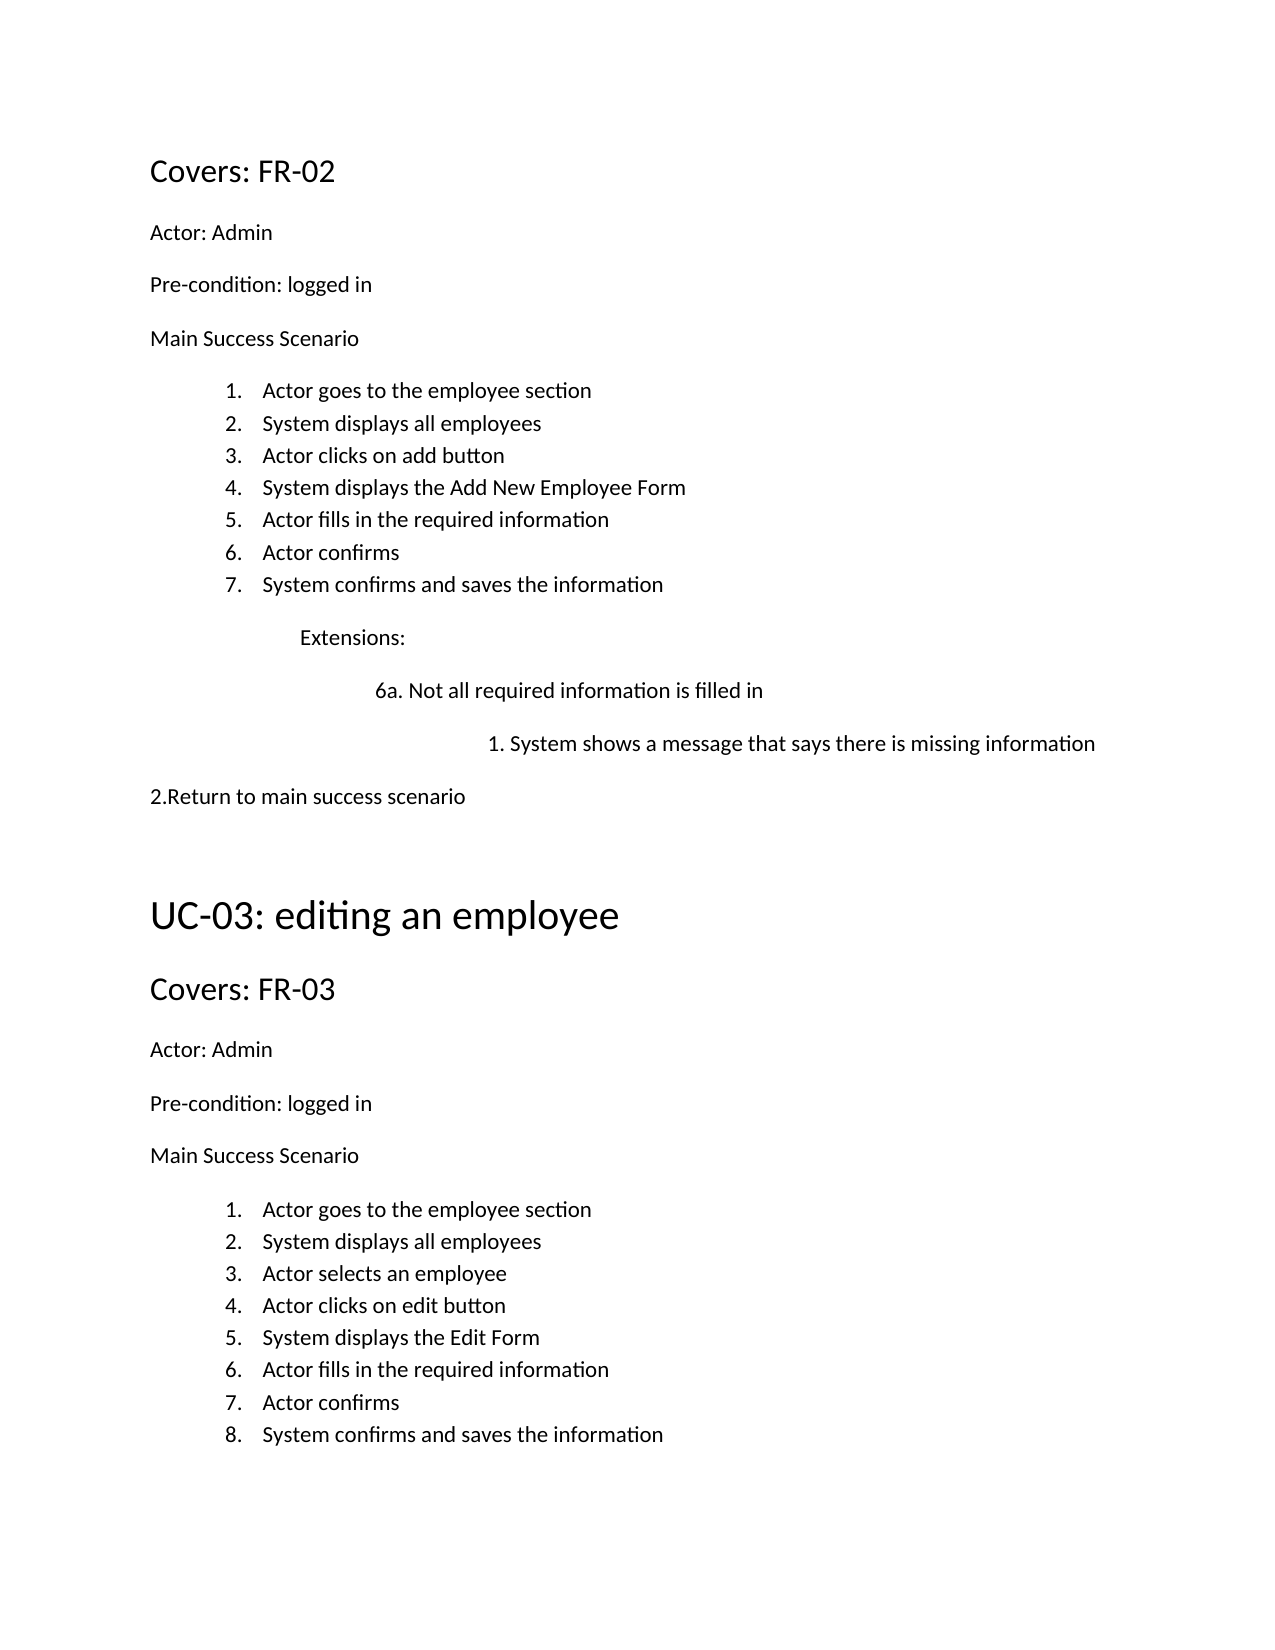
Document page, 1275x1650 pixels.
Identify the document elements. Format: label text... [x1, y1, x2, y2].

list Actor goes to the employee section [225, 1195, 1125, 1223]
list System displays the Add New Employee Form [225, 473, 1125, 501]
text Actor: Admin [150, 1036, 1125, 1064]
text Extensions: [300, 623, 1125, 651]
text 6a. Not all required information is filled in [300, 676, 1125, 704]
list Actor clicks on edit button [225, 1291, 1125, 1319]
list Actor fills in the required information [225, 1356, 1125, 1384]
list Actor goes to the employee section [225, 377, 1125, 405]
text Pre-condition: logged in [150, 1089, 1125, 1117]
text Pre-condition: logged in [150, 271, 1125, 299]
list System displays all employees [225, 1227, 1125, 1255]
text 2.Return to main success scenario [150, 782, 1125, 810]
list System displays all employees [225, 409, 1125, 437]
list System confirms and saves the information [225, 1420, 1125, 1448]
list System confirms and saves the information [225, 570, 1125, 598]
list Actor selects an employee [225, 1259, 1125, 1287]
list Actor confirms [225, 538, 1125, 566]
text Main Success Scenario [150, 1142, 1125, 1170]
list Actor clicks on add button [225, 441, 1125, 469]
list Actor fills in the required information [225, 505, 1125, 533]
list Actor confirms [225, 1388, 1125, 1416]
text Actor: Admin [150, 218, 1125, 246]
list 1. System shows a message that says there is missing information [487, 729, 1125, 757]
text UC-03: editing an employee [150, 889, 1125, 939]
text Main Success Scenario [150, 324, 1125, 352]
text Covers: FR-03 [150, 968, 1125, 1009]
text Covers: FR-02 [150, 150, 1125, 191]
list System displays the Edit Form [225, 1323, 1125, 1351]
